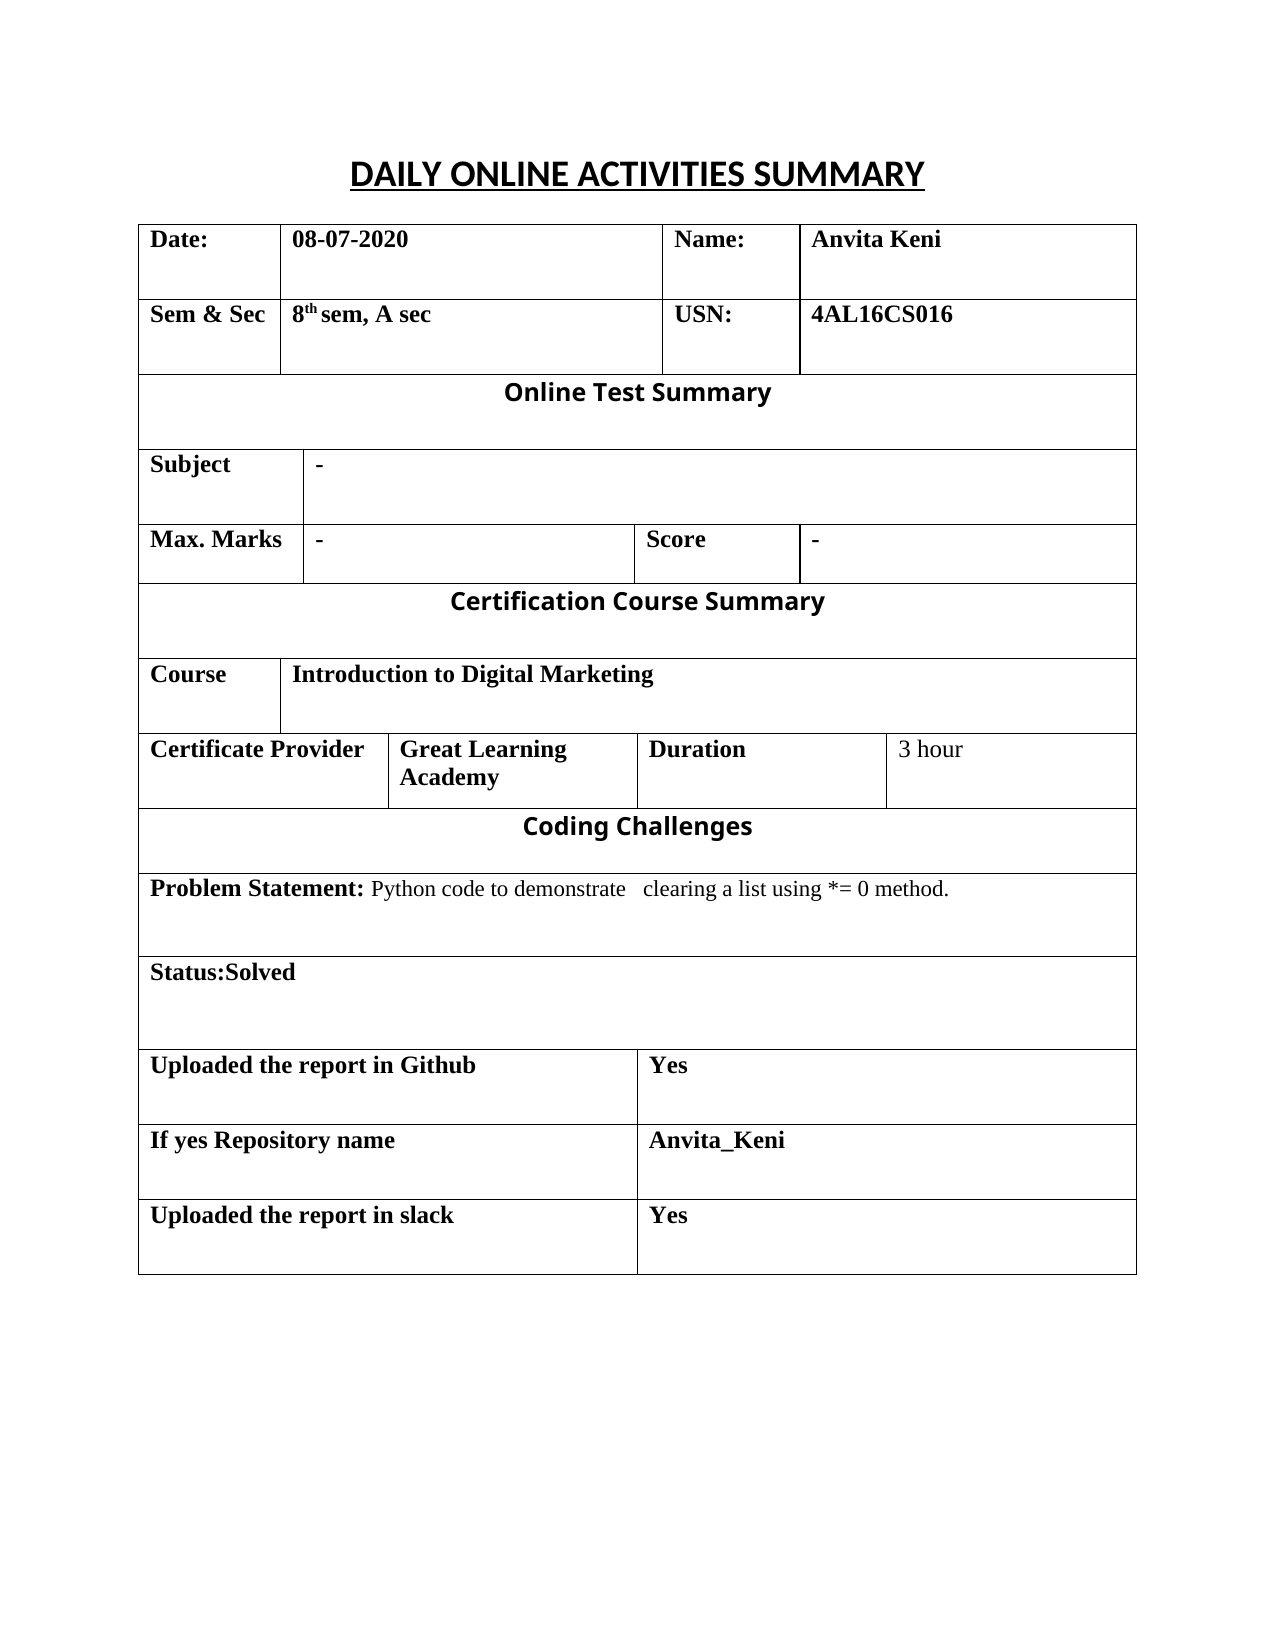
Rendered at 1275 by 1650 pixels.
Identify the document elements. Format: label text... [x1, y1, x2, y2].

table_cell Yes [638, 1200, 1136, 1274]
table_cell Subject [139, 450, 303, 523]
table_cell Uploaded the report in slack [139, 1200, 637, 1274]
table_cell Sem & Sec [139, 300, 280, 373]
table_cell 8th sem, A sec [281, 300, 662, 373]
table_header Name: [663, 225, 799, 298]
table_cell Duration [638, 734, 886, 808]
table_cell If yes Repository name [139, 1125, 637, 1199]
table_cell Score [635, 525, 799, 583]
table_cell Certificate Provider [139, 734, 388, 808]
table_header Date: [139, 225, 280, 298]
table_header 08-07-2020 [281, 225, 662, 298]
table_cell 4AL16CS016 [801, 300, 1136, 373]
text DAILY ONLINE ACTIVITIES SUMMARY [150, 150, 1125, 196]
table_cell - [304, 450, 1136, 523]
table_cell Anvita_Keni [638, 1125, 1136, 1199]
table_cell Yes [638, 1050, 1136, 1124]
table_cell Online Test Summary [139, 375, 1136, 448]
table_cell Coding Challenges [139, 809, 1136, 872]
table_cell Introduction to Digital Marketing [281, 659, 1136, 733]
table_cell - [801, 525, 1136, 583]
table_cell Problem Statement: Python code to demonstrate clearing a list using *= 0 method. [139, 874, 1136, 956]
table_cell Certification Course Summary [139, 584, 1136, 658]
table_cell Course [139, 659, 280, 733]
table_cell Status:Solved [139, 957, 1136, 1049]
table_cell Great Learning Academy [389, 734, 637, 808]
table_cell - [304, 525, 634, 583]
table_cell Uploaded the report in Github [139, 1050, 637, 1124]
table_cell USN: [663, 300, 799, 373]
table_cell 3 hour [887, 734, 1136, 808]
table_cell Max. Marks [139, 525, 303, 583]
table_header Anvita Keni [801, 225, 1136, 298]
